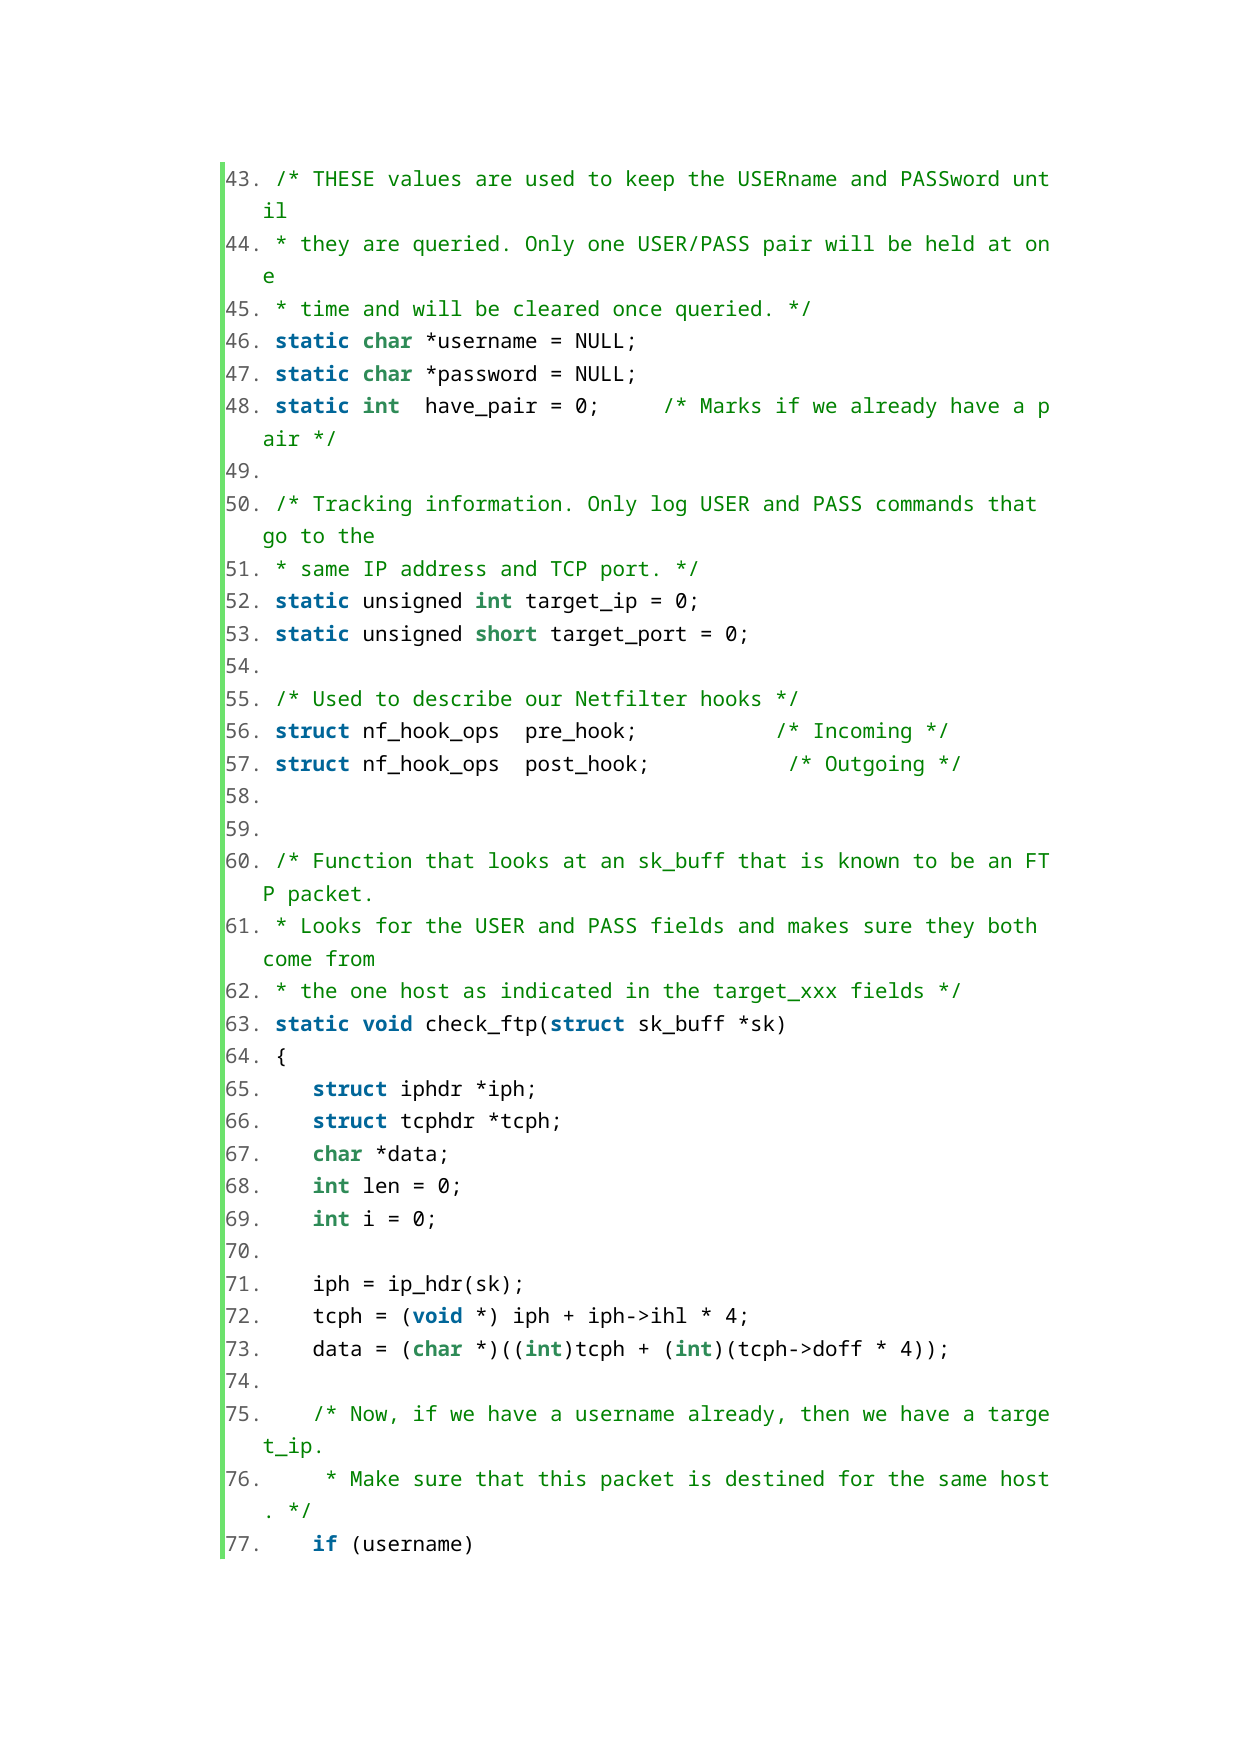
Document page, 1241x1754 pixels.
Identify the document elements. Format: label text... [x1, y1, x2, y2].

list int i = 0; [225, 1202, 1053, 1234]
list * same IP address and TCP port. */ [225, 552, 1053, 584]
list static unsigned short target_port = 0; [225, 617, 1053, 649]
list /* THESE values are used to keep the USERname and PASSword until [225, 162, 1053, 227]
list /* Used to describe our Netfilter hooks */ [225, 682, 1053, 714]
list if (username) [225, 1527, 1053, 1559]
list * Make sure that this packet is destined for the same host. */ [225, 1462, 1053, 1527]
list static int have_pair = 0; /* Marks if we already have a pair */ [225, 389, 1053, 454]
list * the one host as indicated in the target_xxx fields */ [225, 974, 1053, 1007]
list /* Tracking information. Only log USER and PASS commands that go to the [225, 487, 1053, 552]
list static void check_ftp(struct sk_buff *sk) [225, 1007, 1053, 1039]
list static char *password = NULL; [225, 357, 1053, 389]
list char *data; [225, 1137, 1053, 1169]
list static char *username = NULL; [225, 324, 1053, 357]
list * time and will be cleared once queried. */ [225, 292, 1053, 324]
list struct nf_hook_ops post_hook; /* Outgoing */ [225, 747, 1053, 779]
list data = (char *)((int)tcph + (int)(tcph->doff * 4)); [225, 1332, 1053, 1364]
list * Looks for the USER and PASS fields and makes sure they both come from [225, 909, 1053, 974]
list iph = ip_hdr(sk); [225, 1267, 1053, 1299]
list /* Now, if we have a username already, then we have a target_ip. [225, 1397, 1053, 1462]
list static unsigned int target_ip = 0; [225, 584, 1053, 617]
list /* Function that looks at an sk_buff that is known to be an FTP packet. [225, 844, 1053, 909]
list tcph = (void *) iph + iph->ihl * 4; [225, 1299, 1053, 1332]
list struct tcphdr *tcph; [225, 1104, 1053, 1137]
list struct nf_hook_ops pre_hook; /* Incoming */ [225, 714, 1053, 747]
list struct iphdr *iph; [225, 1072, 1053, 1104]
list { [225, 1039, 1053, 1072]
list * they are queried. Only one USER/PASS pair will be held at one [225, 227, 1053, 292]
list int len = 0; [225, 1169, 1053, 1202]
